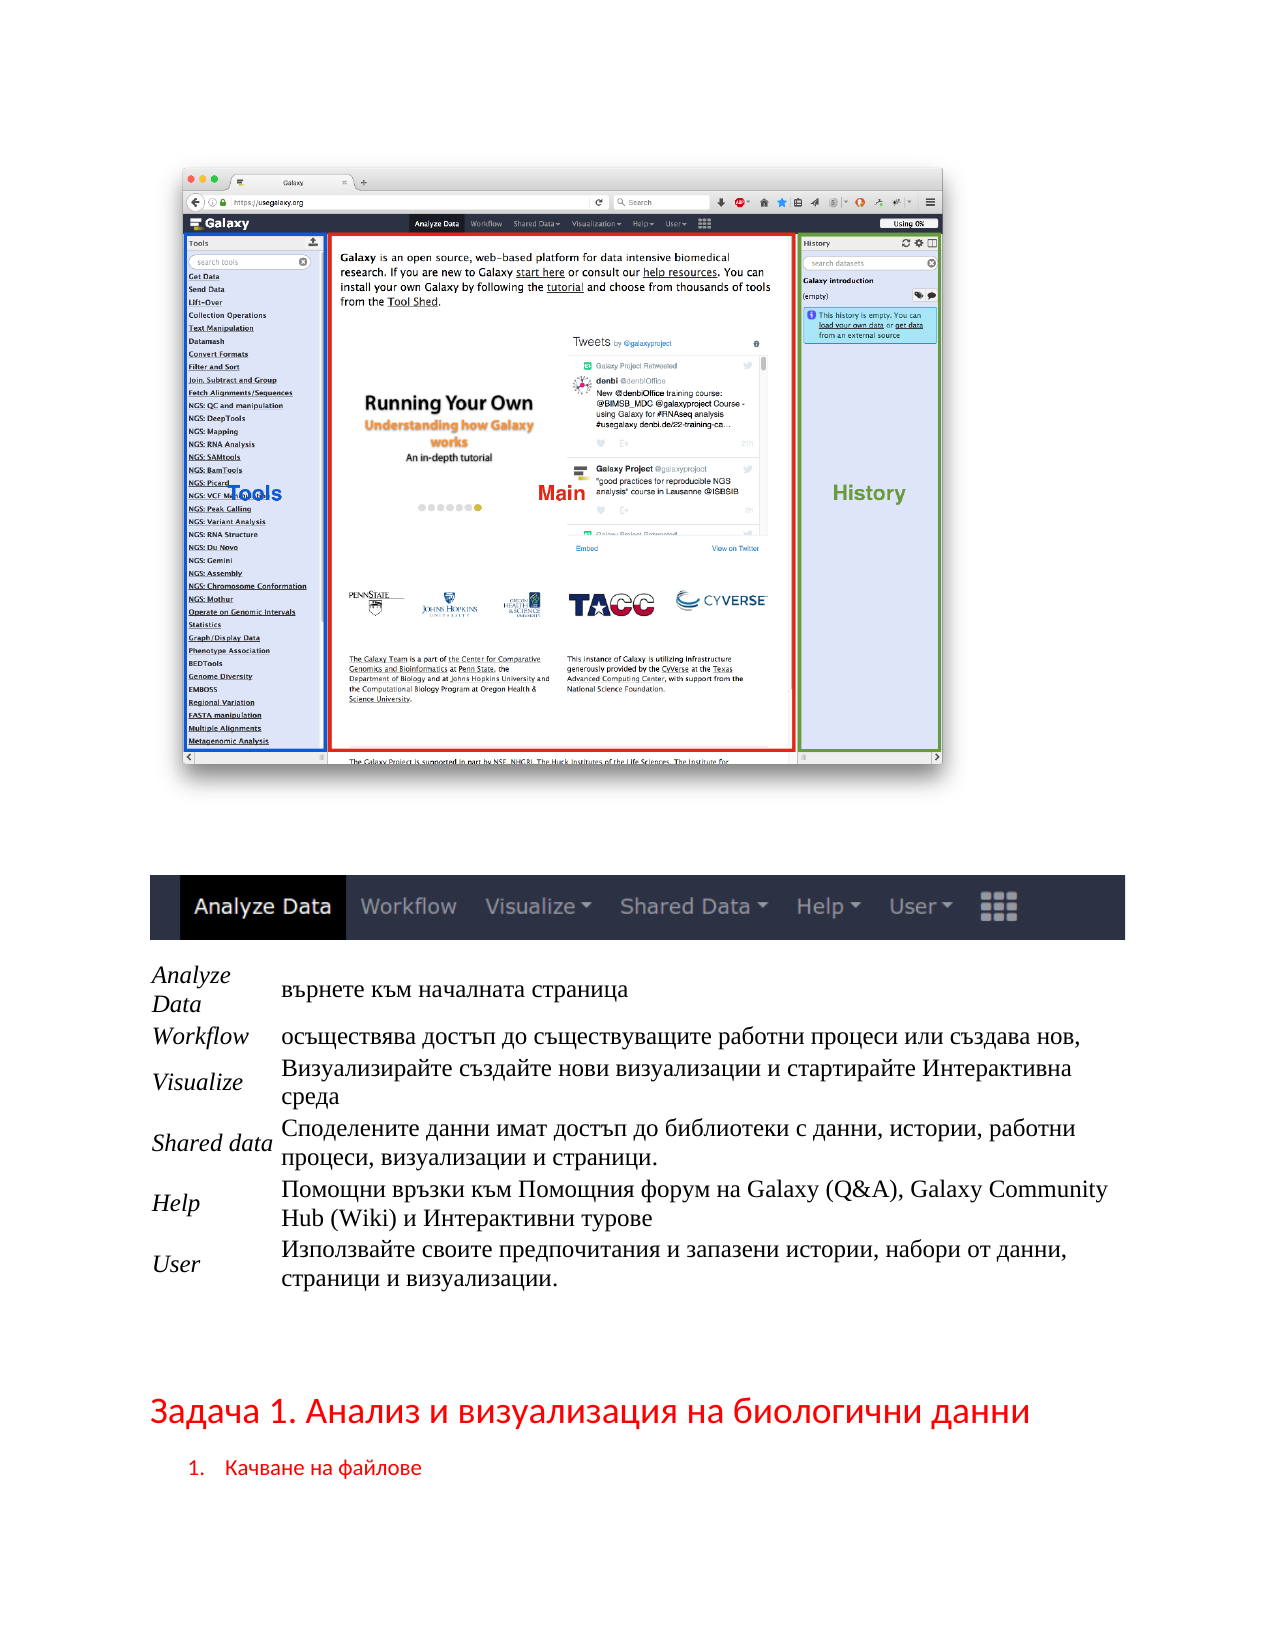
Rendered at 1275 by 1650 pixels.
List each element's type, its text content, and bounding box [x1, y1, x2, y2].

picture [150, 875, 1125, 940]
table_cell Споделените данни имат достъп до библиотеки с данни, истории, работни процеси, визуализации и страници. [280, 1112, 1125, 1172]
table_cell Workflow [150, 1019, 279, 1051]
table_cell Help [150, 1172, 279, 1233]
table_header върнете към началната страница [280, 959, 1125, 1019]
table_header Analyze Data [150, 959, 279, 1019]
table_cell Използвайте своите предпочитания и запазени истории, набори от данни, страници и визуализации. [280, 1233, 1125, 1293]
picture [150, 150, 975, 810]
table_cell User [150, 1233, 279, 1293]
table_cell Визуализирайте създайте нови визуализации и стартирайте Интерактивна среда [280, 1051, 1125, 1112]
table_cell Shared data [150, 1112, 279, 1172]
list Качване на файлове [187, 1453, 1125, 1481]
table_cell Visualize [150, 1051, 279, 1112]
table_cell Помощни връзки към Помощния форум на Galaxy (Q&A), Galaxy Community Hub (Wiki) и Интерактивни турове [280, 1172, 1125, 1233]
text Задача 1. Анализ и визуализация на биологични данни [150, 1387, 1125, 1433]
table_cell осъществява достъп до съществуващите работни процеси или създава нов, [280, 1019, 1125, 1051]
